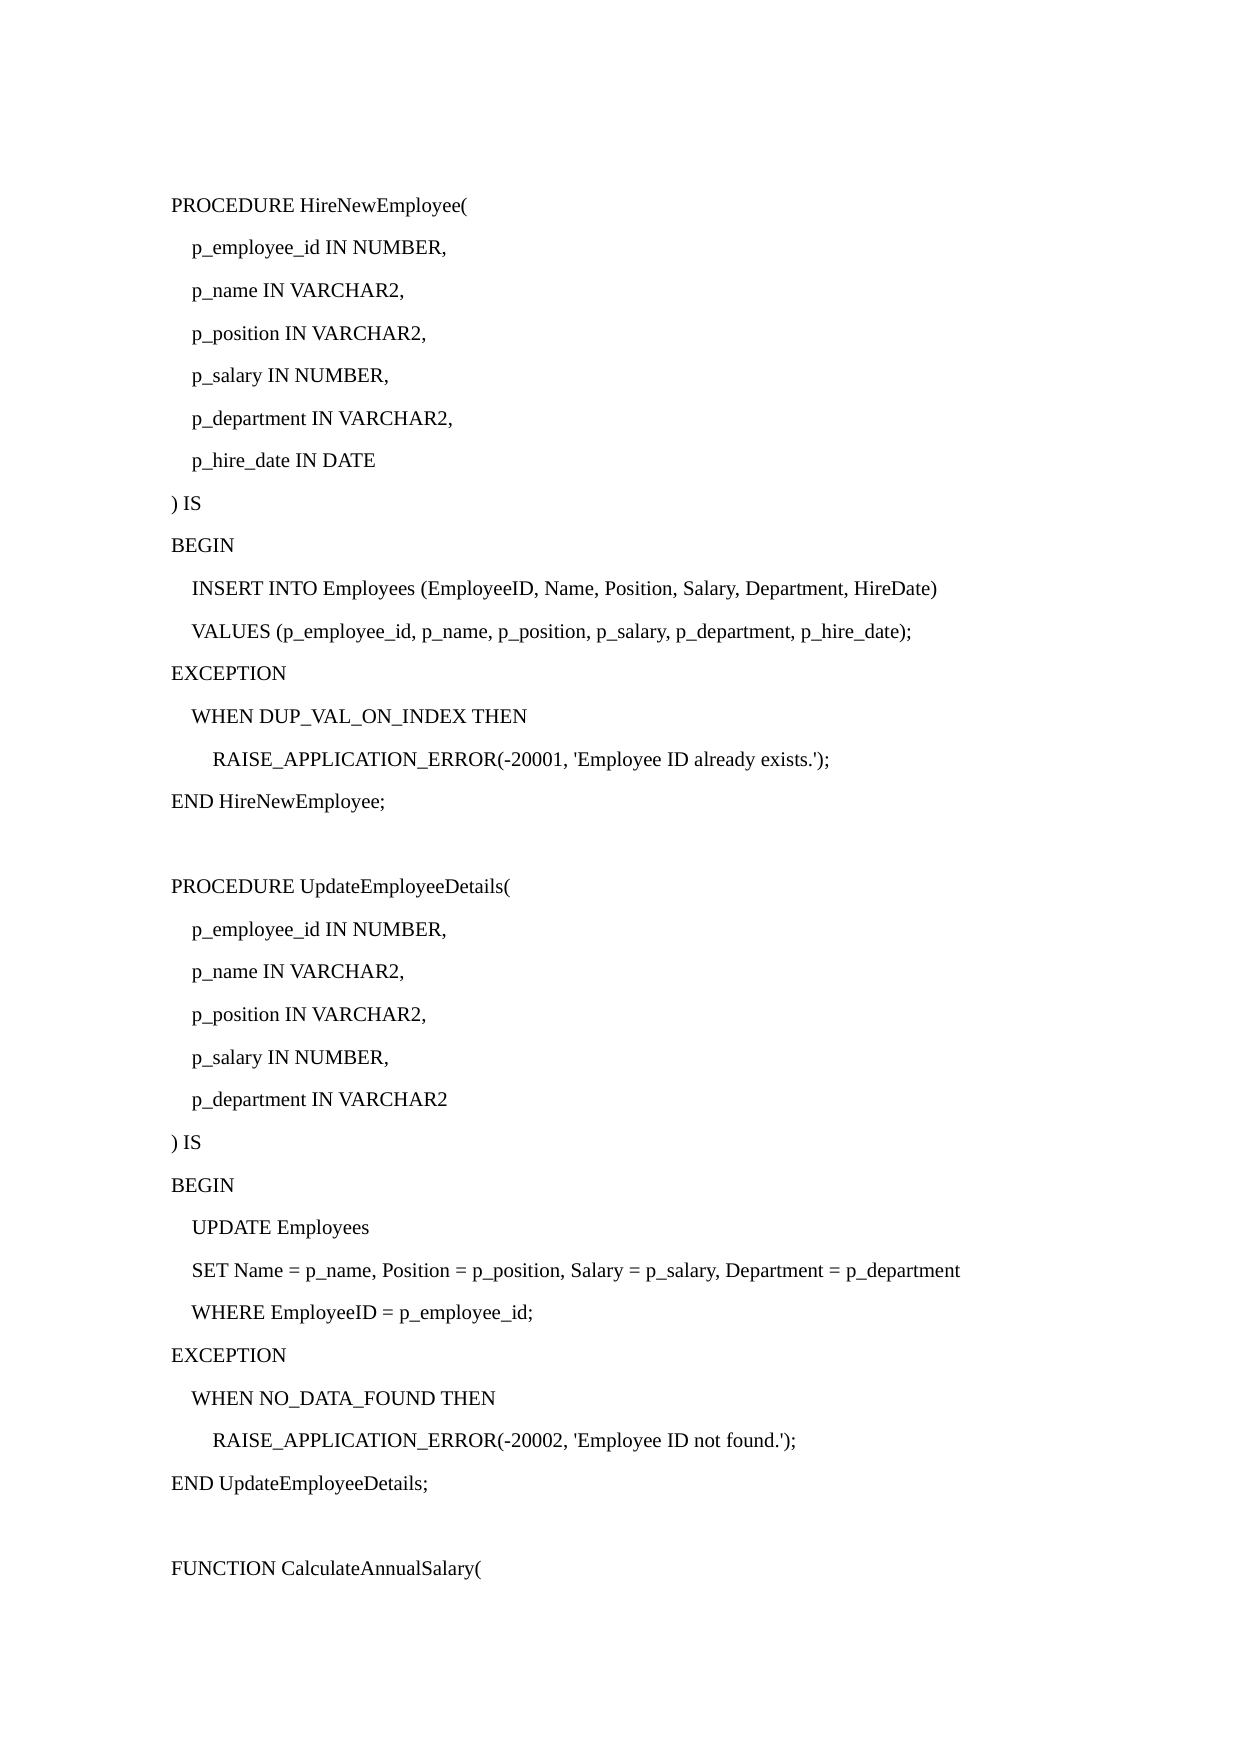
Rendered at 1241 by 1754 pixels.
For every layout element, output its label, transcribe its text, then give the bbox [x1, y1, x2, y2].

text p_department IN VARCHAR2 [150, 1087, 1090, 1111]
text UPDATE Employees [150, 1215, 1090, 1239]
text VALUES (p_employee_id, p_name, p_position, p_salary, p_department, p_hire_date); [150, 619, 1090, 643]
text BEGIN [150, 1172, 1090, 1197]
text RAISE_APPLICATION_ERROR(-20001, 'Employee ID already exists.'); [150, 746, 1090, 771]
text INSERT INTO Employees (EmployeeID, Name, Position, Salary, Department, HireDate) [150, 576, 1090, 600]
text FUNCTION CalculateAnnualSalary( [150, 1556, 1090, 1580]
text END UpdateEmployeeDetails; [150, 1471, 1090, 1495]
text p_name IN VARCHAR2, [150, 278, 1090, 302]
text p_position IN VARCHAR2, [150, 320, 1090, 344]
text RAISE_APPLICATION_ERROR(-20002, 'Employee ID not found.'); [150, 1428, 1090, 1452]
text WHERE EmployeeID = p_employee_id; [150, 1300, 1090, 1324]
text p_position IN VARCHAR2, [150, 1002, 1090, 1026]
text p_salary IN NUMBER, [150, 363, 1090, 387]
text ) IS [150, 491, 1090, 515]
text END HireNewEmployee; [150, 789, 1090, 813]
text PROCEDURE HireNewEmployee( [150, 193, 1090, 217]
text ) IS [150, 1130, 1090, 1154]
text WHEN DUP_VAL_ON_INDEX THEN [150, 704, 1090, 728]
text EXCEPTION [150, 1343, 1090, 1367]
text p_department IN VARCHAR2, [150, 406, 1090, 430]
text PROCEDURE UpdateEmployeeDetails( [150, 874, 1090, 898]
text p_salary IN NUMBER, [150, 1045, 1090, 1069]
text p_employee_id IN NUMBER, [150, 917, 1090, 941]
text BEGIN [150, 533, 1090, 557]
text SET Name = p_name, Position = p_position, Salary = p_salary, Department = p_department [150, 1258, 1090, 1282]
text WHEN NO_DATA_FOUND THEN [150, 1386, 1090, 1409]
text p_employee_id IN NUMBER, [150, 235, 1090, 259]
text p_hire_date IN DATE [150, 448, 1090, 472]
text EXCEPTION [150, 661, 1090, 685]
text p_name IN VARCHAR2, [150, 959, 1090, 983]
